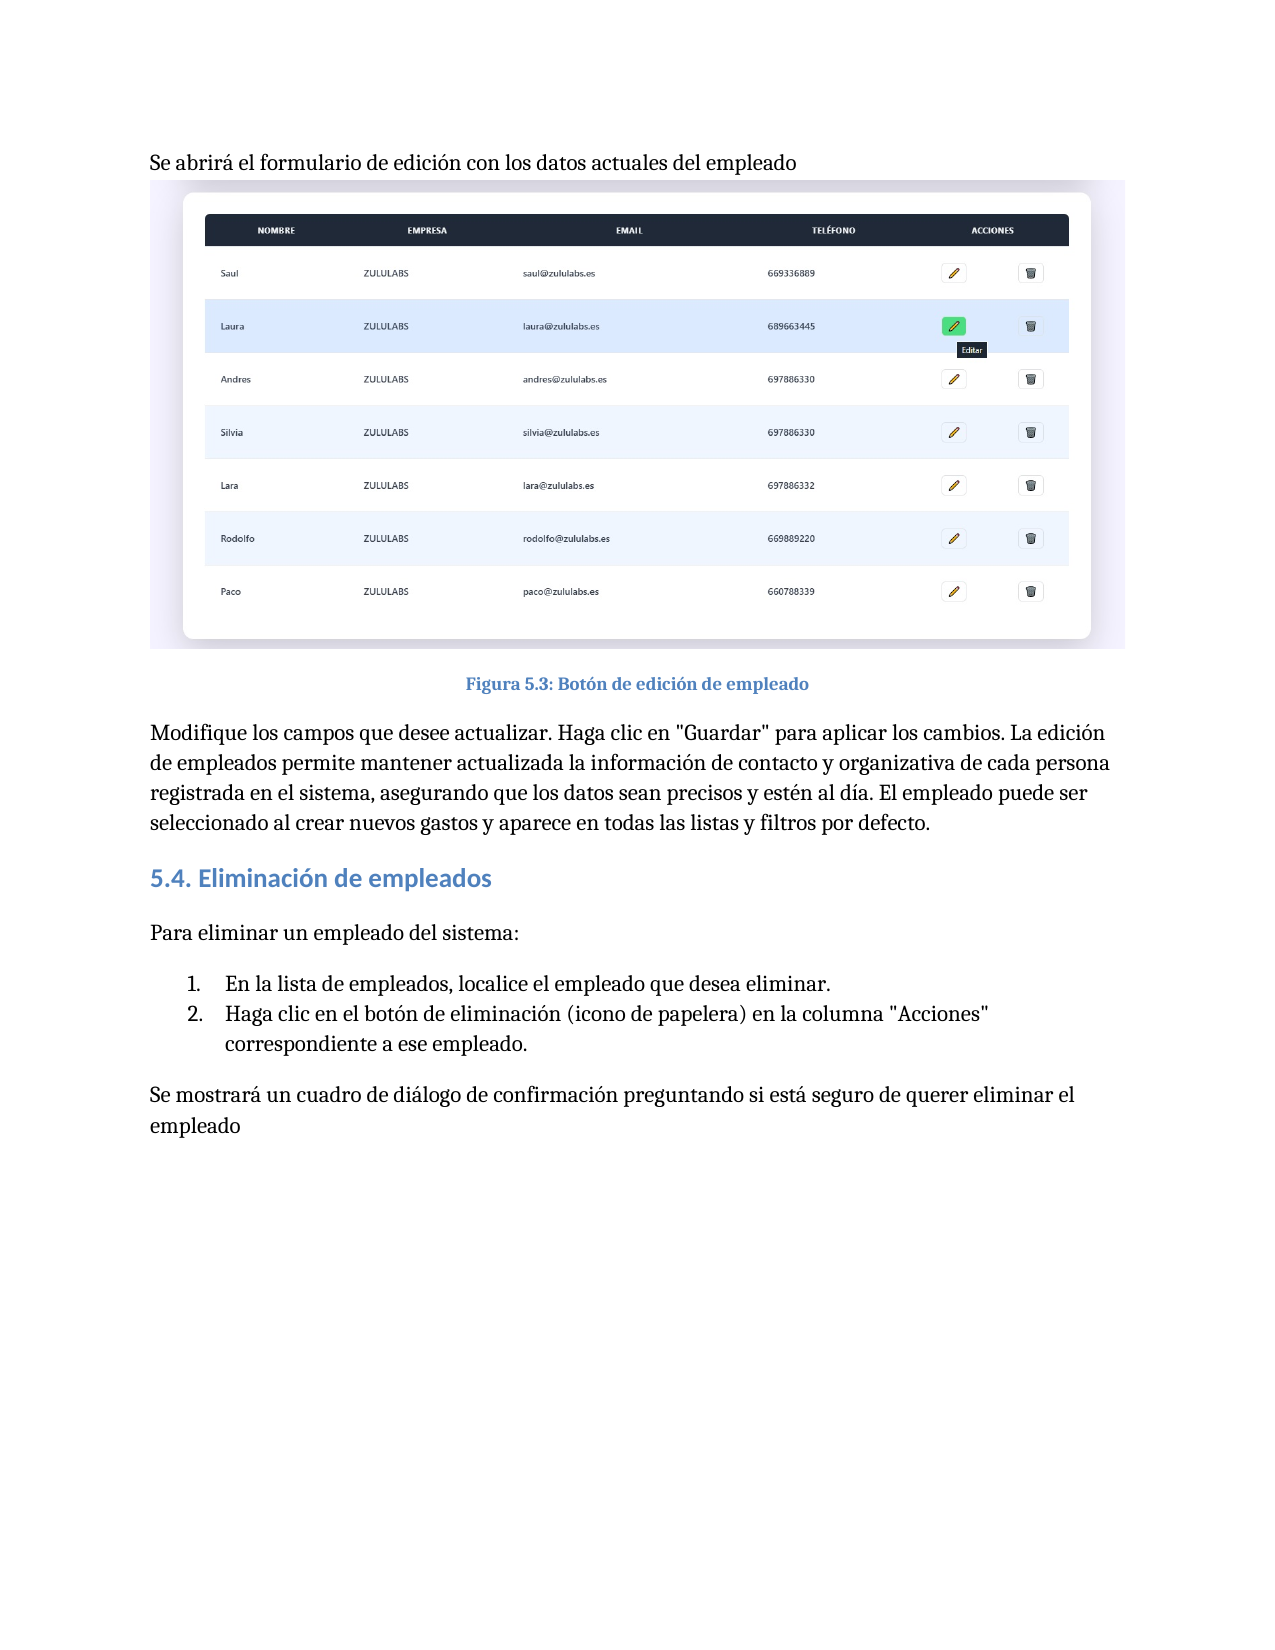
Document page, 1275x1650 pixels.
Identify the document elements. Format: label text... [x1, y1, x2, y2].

text 5.4. Eliminación de empleados [150, 861, 1125, 894]
text Para eliminar un empleado del sistema: [150, 920, 1125, 946]
text Modifique los campos que desee actualizar. Haga clic en "Guardar" para aplicar los cambios. La edición de empleados permite mantener actualizada la información de contacto y organizativa de cada persona registrada en el sistema, asegurando que los datos sean precisos y estén al día. El empleado puede ser seleccionado al crear nuevos gastos y aparece en todas las listas y filtros por defecto. [150, 719, 1125, 836]
text Se abrirá el formulario de edición con los datos actuales del empleado [150, 150, 1125, 180]
text Se mostrará un cuadro de diálogo de confirmación preguntando si está seguro de querer eliminar el empleado [150, 1082, 1125, 1139]
picture [150, 180, 1125, 649]
list En la lista de empleados, localice el empleado que desea eliminar. [187, 971, 1125, 997]
text Figura 5.3: Botón de edición de empleado [150, 674, 1125, 695]
list Haga clic en el botón de eliminación (icono de papelera) en la columna "Acciones" correspondiente a ese empleado. [187, 1001, 1125, 1057]
